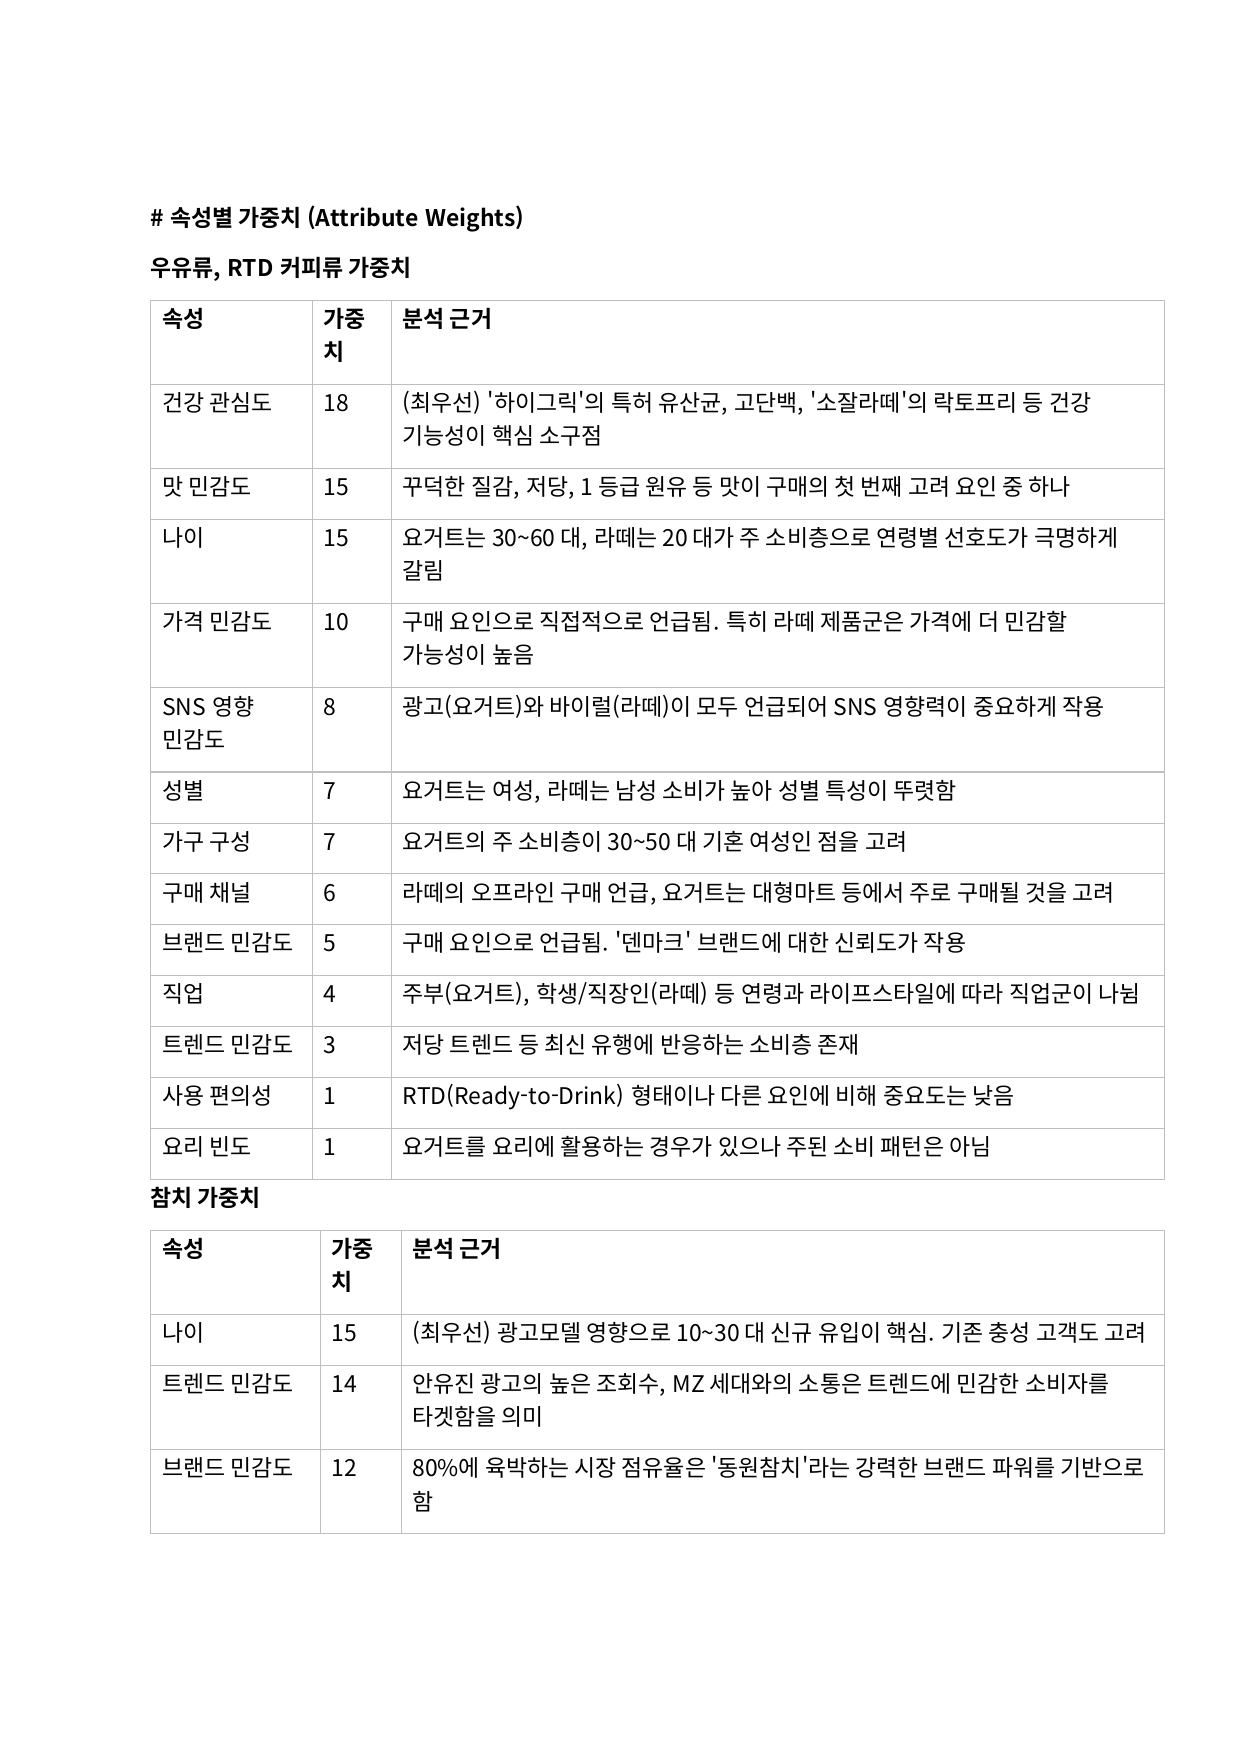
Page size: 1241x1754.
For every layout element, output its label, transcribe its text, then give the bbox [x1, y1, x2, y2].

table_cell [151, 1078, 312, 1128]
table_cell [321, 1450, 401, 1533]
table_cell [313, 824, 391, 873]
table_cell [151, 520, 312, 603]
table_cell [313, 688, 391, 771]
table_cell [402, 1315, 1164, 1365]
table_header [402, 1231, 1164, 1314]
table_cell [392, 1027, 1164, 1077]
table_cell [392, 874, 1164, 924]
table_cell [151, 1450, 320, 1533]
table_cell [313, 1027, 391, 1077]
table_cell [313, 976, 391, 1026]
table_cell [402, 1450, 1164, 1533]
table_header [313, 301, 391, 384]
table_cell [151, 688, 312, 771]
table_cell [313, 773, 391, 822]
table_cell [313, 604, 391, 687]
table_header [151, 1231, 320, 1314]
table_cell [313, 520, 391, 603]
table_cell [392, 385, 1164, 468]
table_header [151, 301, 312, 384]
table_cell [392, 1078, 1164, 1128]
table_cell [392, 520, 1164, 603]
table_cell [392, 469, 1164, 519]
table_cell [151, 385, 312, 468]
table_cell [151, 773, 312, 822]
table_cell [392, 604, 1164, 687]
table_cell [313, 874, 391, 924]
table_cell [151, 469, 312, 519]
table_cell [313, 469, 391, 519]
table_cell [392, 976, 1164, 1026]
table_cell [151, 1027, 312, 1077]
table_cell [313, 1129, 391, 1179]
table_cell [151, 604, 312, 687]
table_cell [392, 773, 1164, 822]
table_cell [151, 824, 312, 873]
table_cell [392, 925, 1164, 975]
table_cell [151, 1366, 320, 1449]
text # 속성별 가중치 (Attribute Weights) [150, 200, 1090, 233]
text 참치 가중치 [150, 1180, 1090, 1213]
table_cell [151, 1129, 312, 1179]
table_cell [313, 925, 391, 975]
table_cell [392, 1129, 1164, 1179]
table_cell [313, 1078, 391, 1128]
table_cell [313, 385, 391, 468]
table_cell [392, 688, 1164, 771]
text 우유류, RTD 커피류 가중치 [150, 250, 1090, 283]
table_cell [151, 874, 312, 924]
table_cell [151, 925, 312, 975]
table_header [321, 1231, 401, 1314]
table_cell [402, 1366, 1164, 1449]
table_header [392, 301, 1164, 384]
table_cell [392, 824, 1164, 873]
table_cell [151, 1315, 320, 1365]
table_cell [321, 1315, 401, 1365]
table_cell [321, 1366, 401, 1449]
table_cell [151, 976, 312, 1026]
